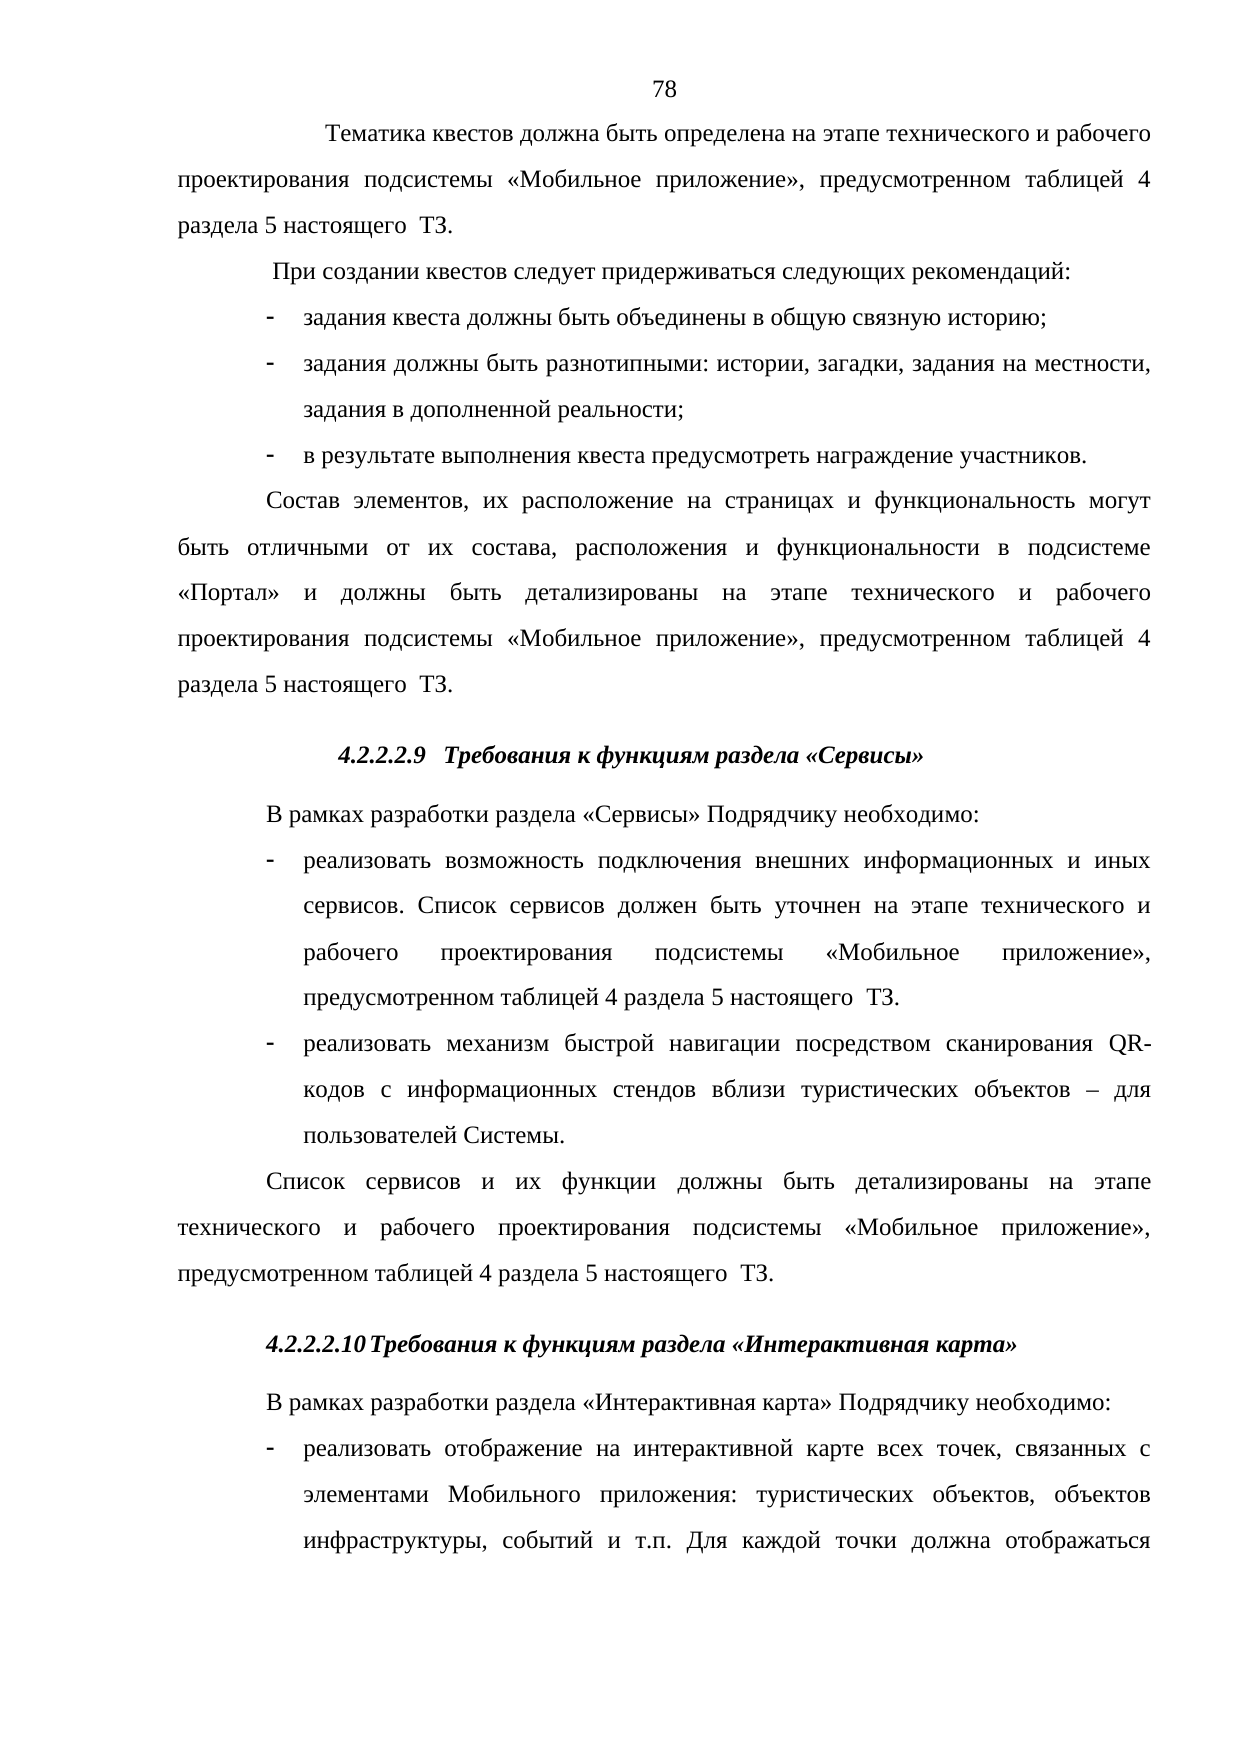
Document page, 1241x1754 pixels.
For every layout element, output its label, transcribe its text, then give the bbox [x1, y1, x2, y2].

list в результате выполнения квеста предусмотреть награждение участников. [266, 440, 1152, 468]
list задания квеста должны быть объединены в общую связную историю; [266, 302, 1152, 331]
list реализовать возможность подключения внешних информационных и иных сервисов. Список сервисов должен быть уточнен на этапе технического и рабочего проектирования подсистемы «Мобильное приложение», предусмотренном таблицей 4 раздела 5 настоящего ТЗ. [266, 845, 1152, 1011]
text В рамках разработки раздела «Интерактивная карта» Подрядчику необходимо: [177, 1387, 1152, 1416]
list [266, 1433, 1152, 1554]
text В рамках разработки раздела «Сервисы» Подрядчику необходимо: [177, 799, 1152, 827]
list реализовать механизм быстрой навигации посредством сканирования QR-кодов с информационных стендов вблизи туристических объектов – для пользователей Системы. [266, 1028, 1152, 1149]
list Требования к функциям раздела «Сервисы» [338, 740, 1152, 769]
list задания должны быть разнотипными: истории, загадки, задания на местности, задания в дополненной реальности; [266, 348, 1152, 422]
list Требования к функциям раздела «Интерактивная карта» [266, 1329, 1152, 1358]
text При создании квестов следует придерживаться следующих рекомендаций: [177, 256, 1152, 285]
text Тематика квестов должна быть определена на этапе технического и рабочего проектирования подсистемы «Мобильное приложение», предусмотренном таблицей 4 раздела 5 настоящего ТЗ. [177, 118, 1152, 239]
text Состав элементов, их расположение на страницах и функциональность могут быть отличными от их состава, расположения и функциональности в подсистеме «Портал» и должны быть детализированы на этапе технического и рабочего проектирования подсистемы «Мобильное приложение», предусмотренном таблицей 4 раздела 5 настоящего ТЗ. [177, 486, 1152, 698]
text Список сервисов и их функции должны быть детализированы на этапе технического и рабочего проектирования подсистемы «Мобильное приложение», предусмотренном таблицей 4 раздела 5 настоящего ТЗ. [177, 1166, 1152, 1287]
